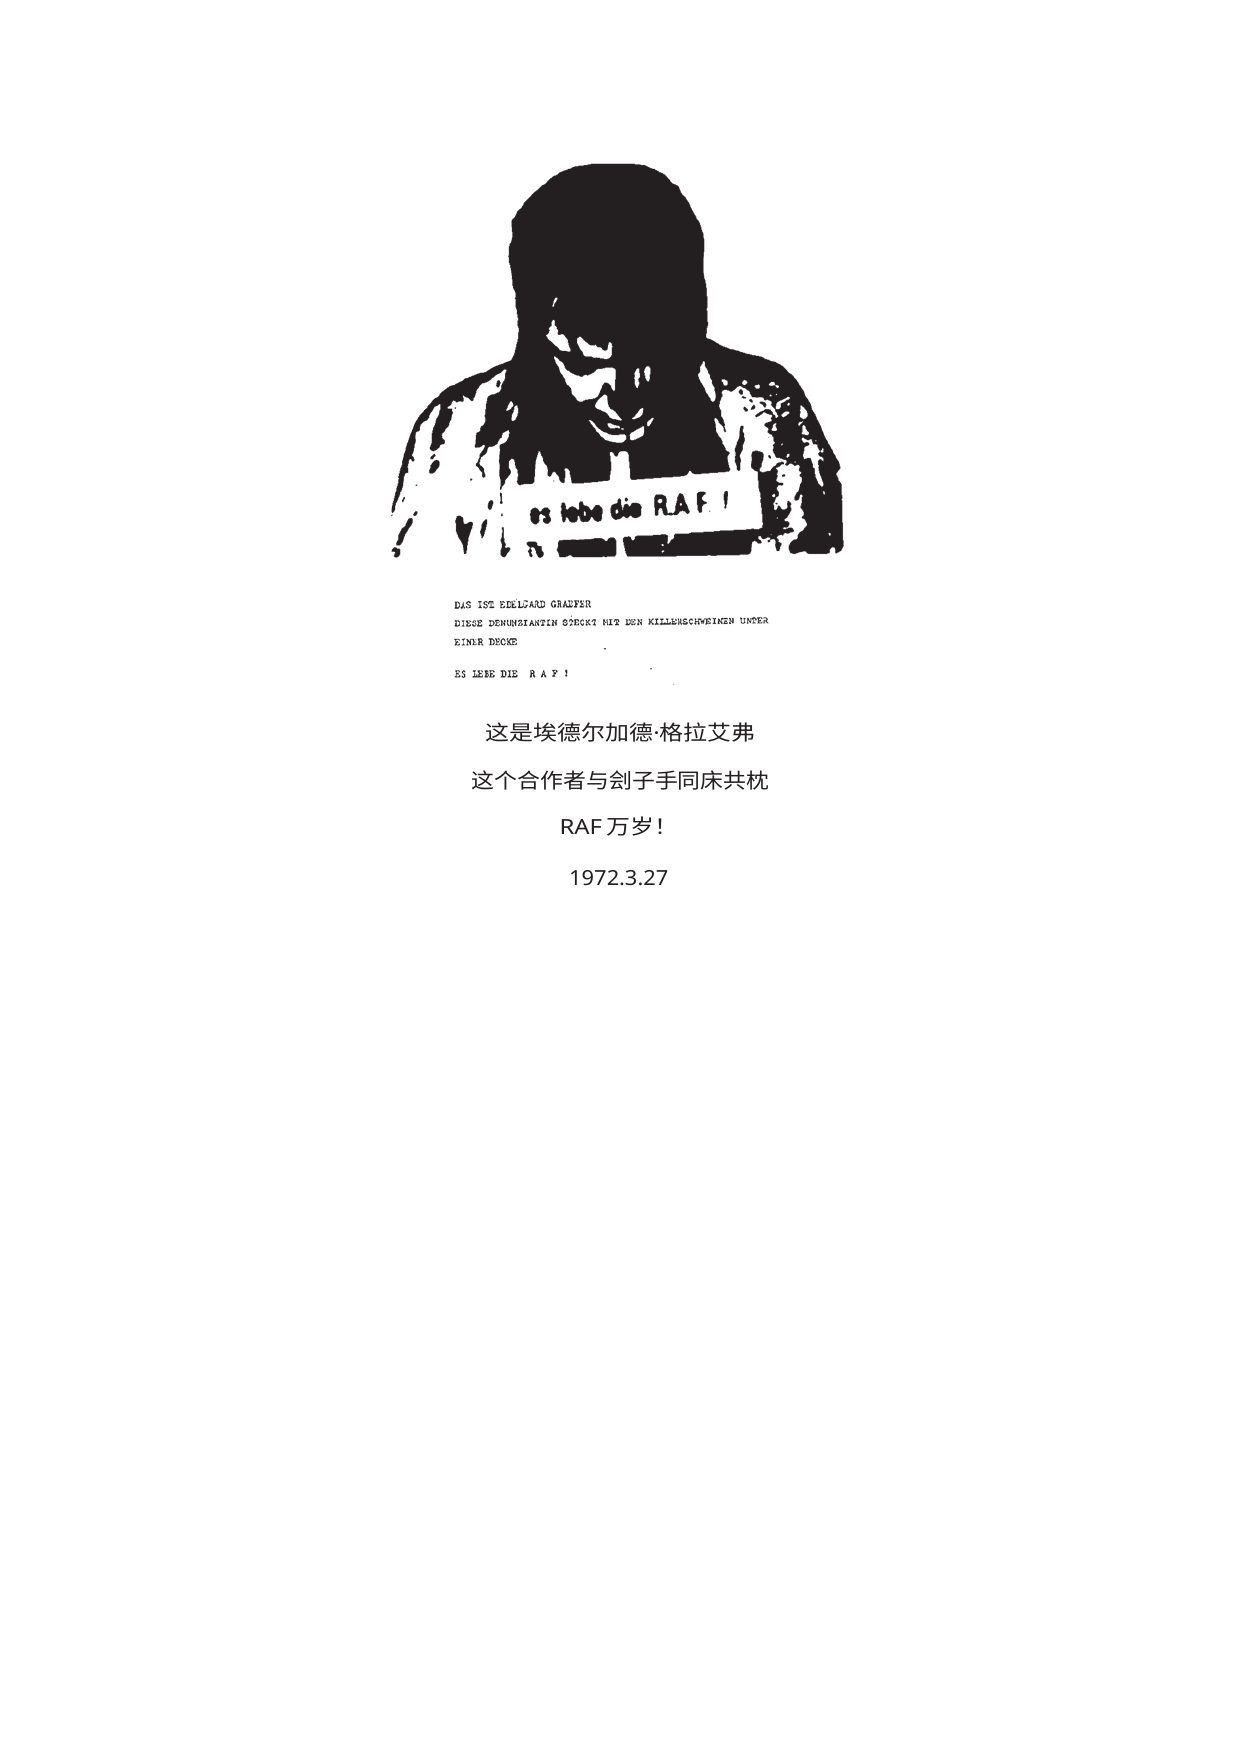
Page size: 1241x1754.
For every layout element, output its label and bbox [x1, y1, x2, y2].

picture [332, 150, 908, 693]
